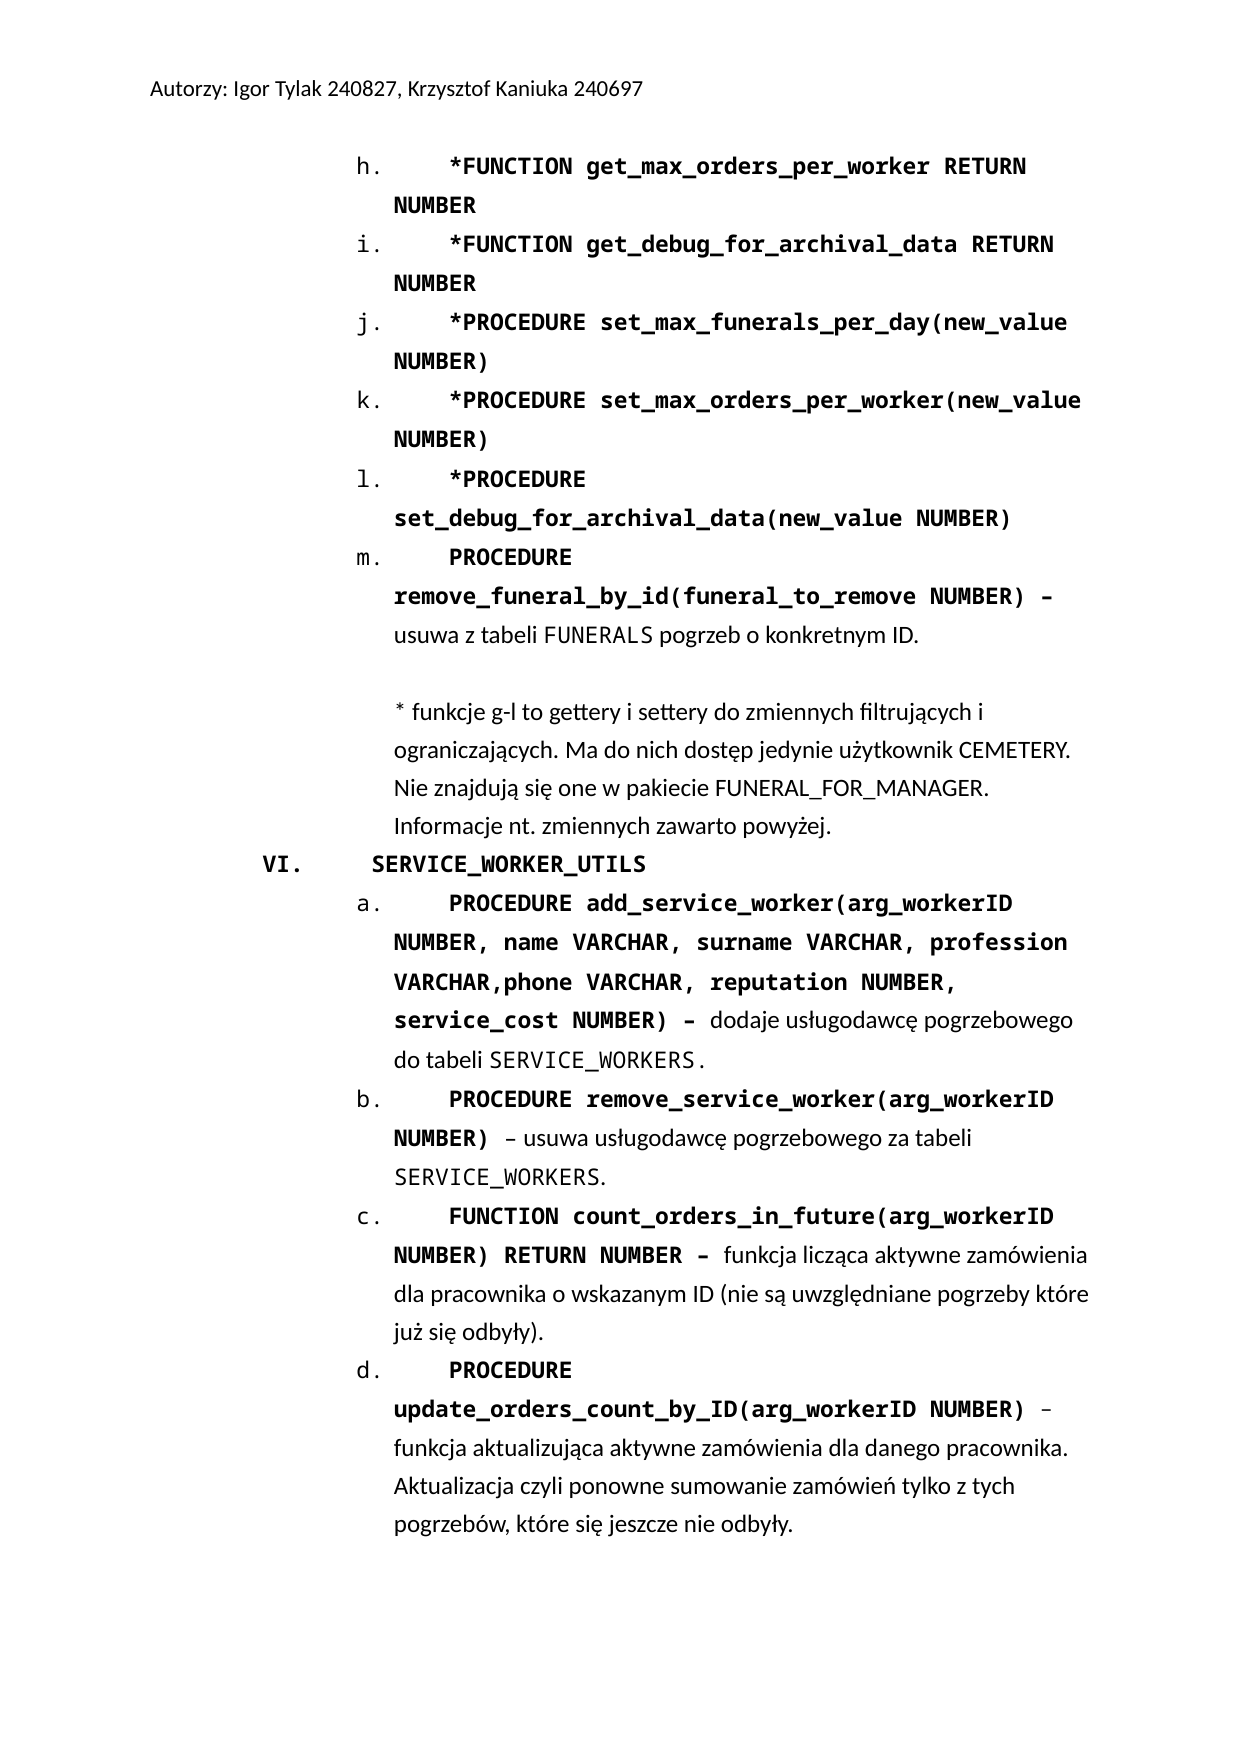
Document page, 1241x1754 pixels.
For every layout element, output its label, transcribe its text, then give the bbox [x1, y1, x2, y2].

list *FUNCTION get_max_orders_per_worker RETURN NUMBER [356, 150, 1090, 220]
list *PROCEDURE set_max_orders_per_worker(new_value NUMBER) [356, 384, 1090, 455]
list SERVICE_WORKER_UTILS [262, 848, 1090, 879]
list *FUNCTION get_debug_for_archival_data RETURN NUMBER [356, 228, 1090, 298]
list PROCEDURE remove_service_worker(arg_workerID NUMBER) – usuwa usługodawcę pogrzebowego za tabeli SERVICE_WORKERS. [356, 1083, 1090, 1192]
list *PROCEDURE set_max_funerals_per_day(new_value NUMBER) [356, 306, 1090, 377]
list PROCEDURE add_service_worker(arg_workerID NUMBER, name VARCHAR, surname VARCHAR, profession VARCHAR,phone VARCHAR, reputation NUMBER, service_cost NUMBER) – dodaje usługodawcę pogrzebowego do tabeli SERVICE_WORKERS. [356, 887, 1090, 1075]
list *PROCEDURE set_debug_for_archival_data(new_value NUMBER) [356, 462, 1090, 533]
list PROCEDURE remove_funeral_by_id(funeral_to_remove NUMBER) – usuwa z tabeli FUNERALS pogrzeb o konkretnym ID. * funkcje g-l to gettery i settery do zmiennych filtrujących i ograniczających. Ma do nich dostęp jedynie użytkownik CEMETERY. Nie znajdują się one w pakiecie FUNERAL_FOR_MANAGER. Informacje nt. zmiennych zawarto powyżej. [356, 541, 1090, 841]
list FUNCTION count_orders_in_future(arg_workerID NUMBER) RETURN NUMBER – funkcja licząca aktywne zamówienia dla pracownika o wskazanym ID (nie są uwzględniane pogrzeby które już się odbyły). [356, 1200, 1090, 1346]
list PROCEDURE update_orders_count_by_ID(arg_workerID NUMBER) – funkcja aktualizująca aktywne zamówienia dla danego pracownika. Aktualizacja czyli ponowne sumowanie zamówień tylko z tych pogrzebów, które się jeszcze nie odbyły. [356, 1354, 1090, 1539]
